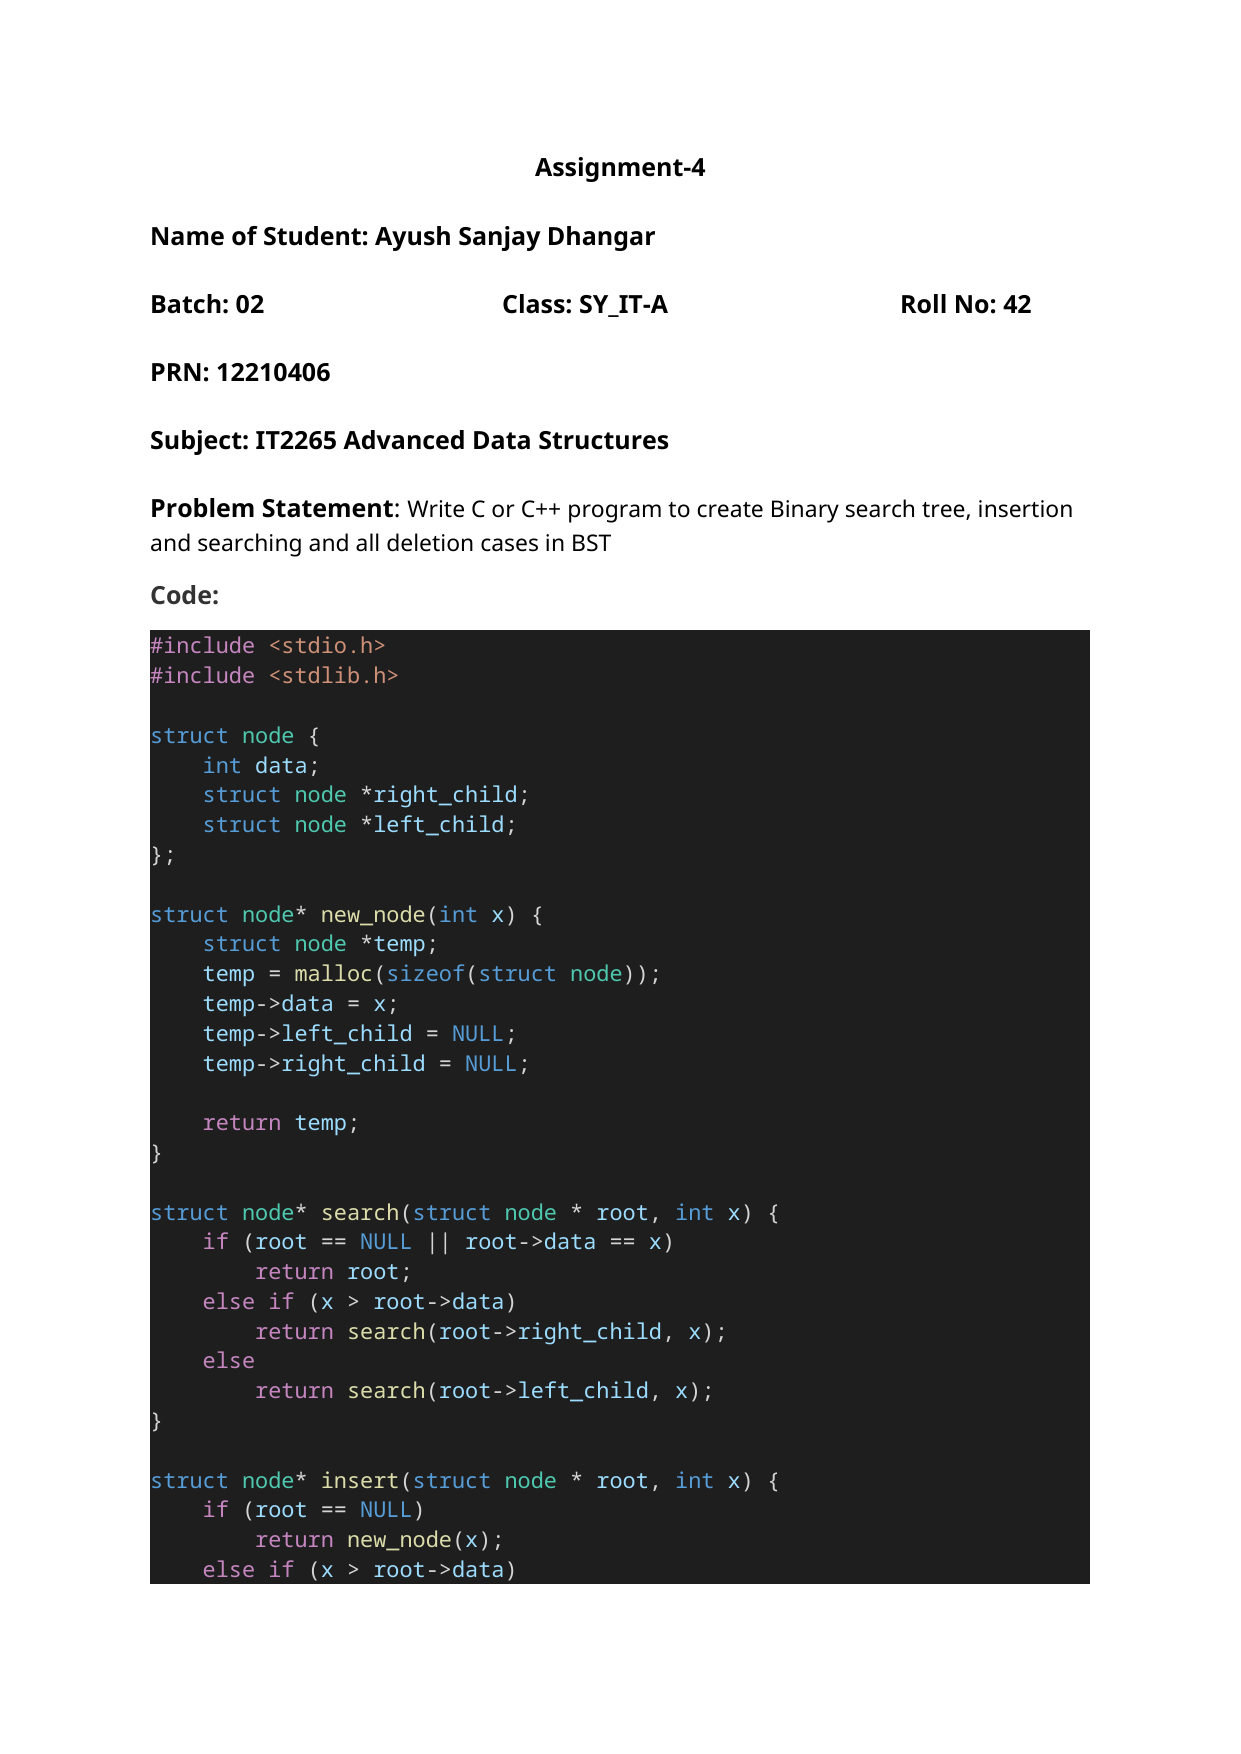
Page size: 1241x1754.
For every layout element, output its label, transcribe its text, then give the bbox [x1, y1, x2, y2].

text PRN: 12210406 [150, 354, 1090, 388]
text #include <stdlib.h> [150, 660, 1090, 690]
text if (root == NULL || root->data == x) [150, 1226, 1090, 1256]
text temp->data = x; [150, 988, 1090, 1018]
text return new_node(x); [150, 1524, 1090, 1554]
text Code: [150, 578, 1090, 612]
text } [150, 1137, 1090, 1167]
text return search(root->right_child, x); [150, 1316, 1090, 1345]
text Problem Statement: Write C or C++ program to create Binary search tree, insertion and searching and all deletion cases in BST [150, 491, 1090, 558]
text Assignment-4 [150, 150, 1090, 184]
text temp->right_child = NULL; [150, 1047, 1090, 1077]
text struct node *left_child; [150, 809, 1090, 839]
text struct node* insert(struct node * root, int x) { [150, 1464, 1090, 1494]
text struct node *right_child; [150, 779, 1090, 809]
text } [150, 1405, 1090, 1435]
text Batch: 02 Class: SY_IT-A Roll No: 42 [150, 286, 1090, 320]
text struct node* search(struct node * root, int x) { [150, 1196, 1090, 1226]
text struct node *temp; [150, 928, 1090, 958]
text temp = malloc(sizeof(struct node)); [150, 958, 1090, 988]
text return root; [150, 1256, 1090, 1286]
text struct node* new_node(int x) { [150, 898, 1090, 928]
text else if (x > root->data) [150, 1554, 1090, 1584]
text struct node { [150, 720, 1090, 749]
text #include <stdio.h> [150, 630, 1090, 660]
text int data; [150, 749, 1090, 779]
text Name of Student: Ayush Sanjay Dhangar [150, 218, 1090, 252]
text temp->left_child = NULL; [150, 1018, 1090, 1047]
text }; [150, 839, 1090, 869]
text return temp; [150, 1107, 1090, 1137]
text if (root == NULL) [150, 1494, 1090, 1524]
text Subject: IT2265 Advanced Data Structures [150, 422, 1090, 457]
text return search(root->left_child, x); [150, 1375, 1090, 1405]
text else [150, 1345, 1090, 1375]
text else if (x > root->data) [150, 1286, 1090, 1316]
